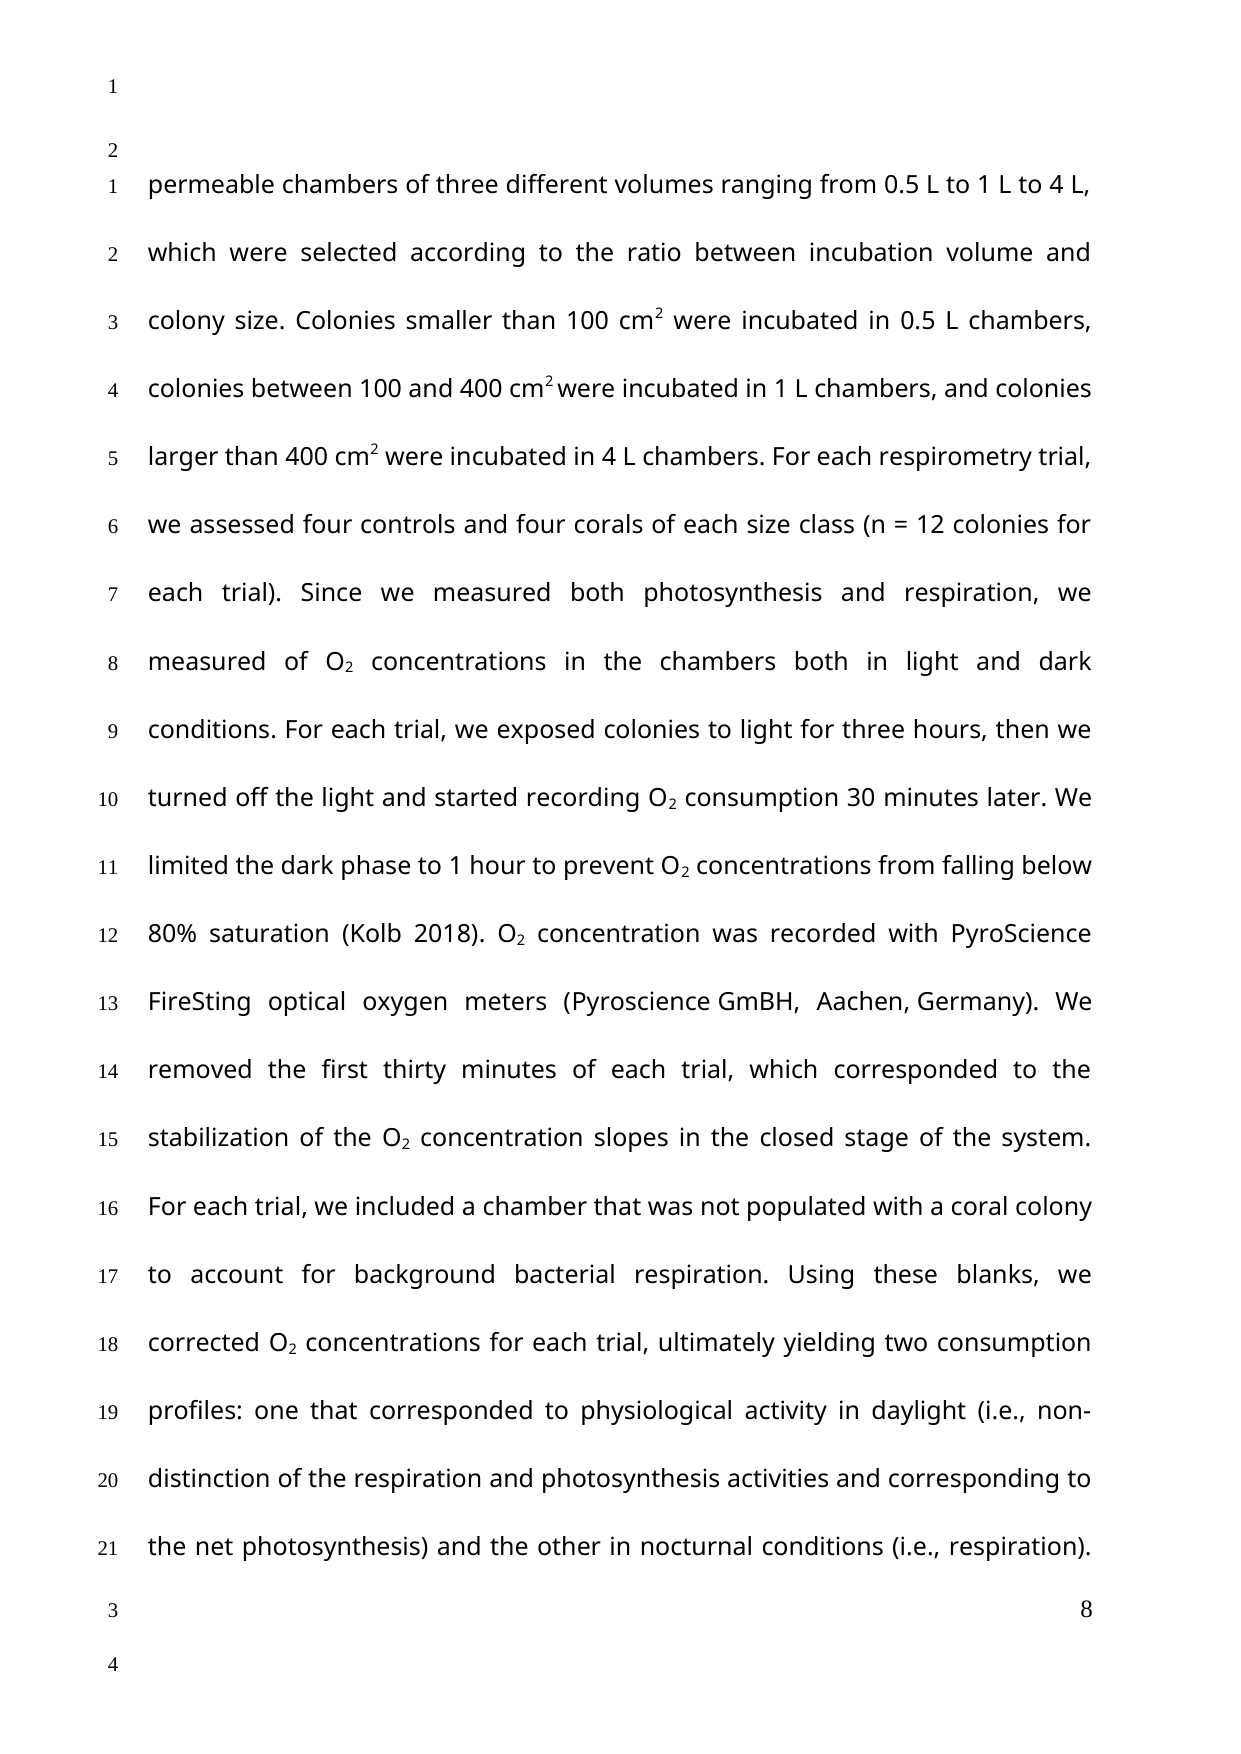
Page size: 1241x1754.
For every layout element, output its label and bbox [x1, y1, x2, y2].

text [148, 166, 1093, 1563]
